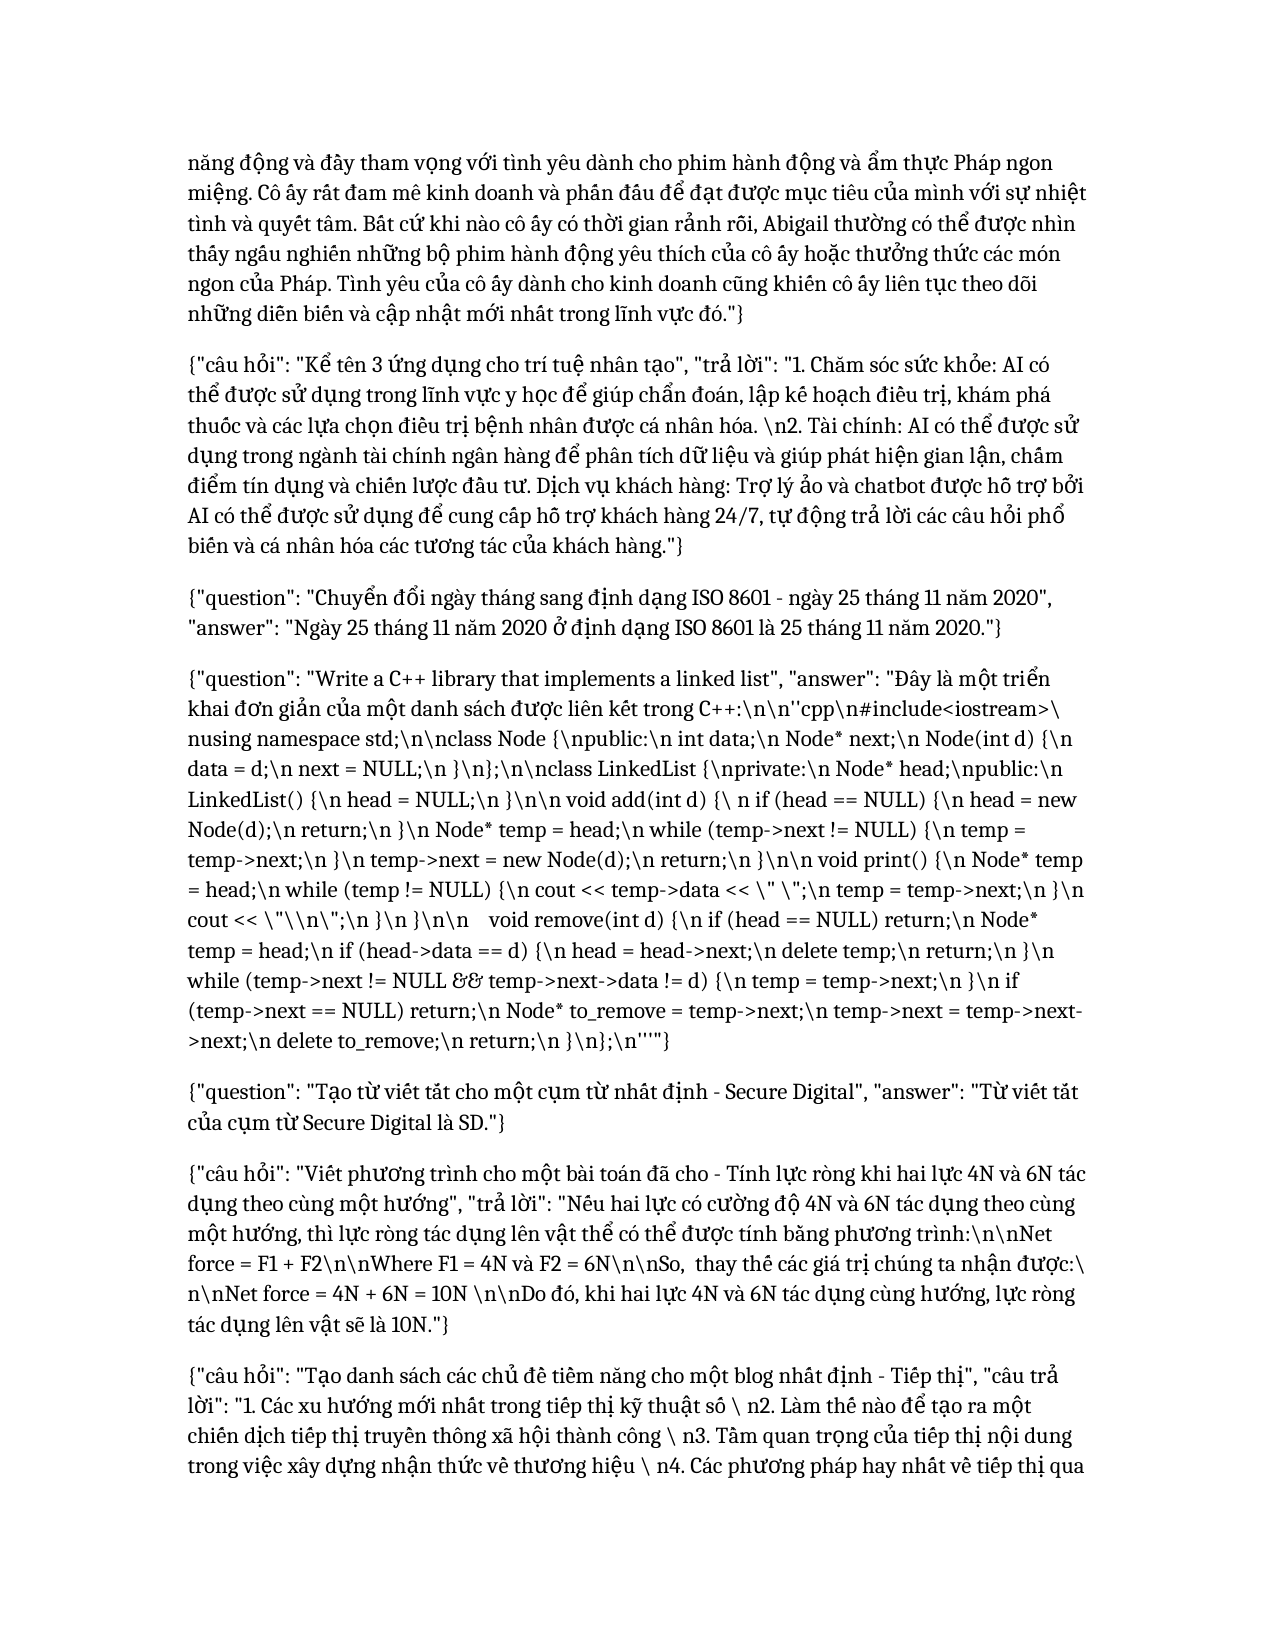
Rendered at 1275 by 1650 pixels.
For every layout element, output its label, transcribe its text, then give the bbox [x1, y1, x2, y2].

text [187, 150, 1087, 327]
text {"câu hỏi": "Viết phương trình cho một bài toán đã cho - Tính lực ròng khi hai lực 4N và 6N tác dụng theo cùng một hướng", "trả lời": "Nếu hai lực có cường độ 4N và 6N tác dụng theo cùng một hướng, thì lực ròng tác dụng lên vật thể có thể được tính bằng phương trình:\n\nNet force = F1 + F2\n\nWhere F1 = 4N và F2 = 6N\n\nSo, thay thế các giá trị chúng ta nhận được:\n\nNet force = 4N + 6N = 10N \n\nDo đó, khi hai lực 4N và 6N tác dụng cùng hướng, lực ròng tác dụng lên vật sẽ là 10N."} [187, 1160, 1087, 1338]
text {"question": "Tạo từ viết tắt cho một cụm từ nhất định - Secure Digital", "answer": "Từ viết tắt của cụm từ Secure Digital là SD."} [187, 1079, 1087, 1136]
text {"question": "Chuyển đổi ngày tháng sang định dạng ISO 8601 - ngày 25 tháng 11 năm 2020", "answer": "Ngày 25 tháng 11 năm 2020 ở định dạng ISO 8601 là 25 tháng 11 năm 2020."} [187, 584, 1087, 641]
text {"question": "Write a C++ library that implements a linked list", "answer": "Đây là một triển khai đơn giản của một danh sách được liên kết trong C++:\n\n''cpp\n#include<iostream>\nusing namespace std;\n\nclass Node {\npublic:\n int data;\n Node* next;\n Node(int d) {\n data = d;\n next = NULL;\n }\n};\n\nclass LinkedList {\nprivate:\n Node* head;\npublic:\n LinkedList() {\n head = NULL;\n }\n\n void add(int d) {\ n if (head == NULL) {\n head = new Node(d);\n return;\n }\n Node* temp = head;\n while (temp->next != NULL) {\n temp = temp->next;\n }\n temp->next = new Node(d);\n return;\n }\n\n void print() {\n Node* temp = head;\n while (temp != NULL) {\n cout << temp->data << \" \";\n temp = temp->next;\n }\n cout << \"\\n\";\n }\n }\n\n void remove(int d) {\n if (head == NULL) return;\n Node* temp = head;\n if (head->data == d) {\n head = head->next;\n delete temp;\n return;\n }\n while (temp->next != NULL && temp->next->data != d) {\n temp = temp->next;\n }\n if (temp->next == NULL) return;\n Node* to_remove = temp->next;\n temp->next = temp->next->next;\n delete to_remove;\n return;\n }\n};\n'''"} [187, 666, 1087, 1054]
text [187, 1362, 1087, 1479]
text {"câu hỏi": "Kể tên 3 ứng dụng cho trí tuệ nhân tạo", "trả lời": "1. Chăm sóc sức khỏe: AI có thể được sử dụng trong lĩnh vực y học để giúp chẩn đoán, lập kế hoạch điều trị, khám phá thuốc và các lựa chọn điều trị bệnh nhân được cá nhân hóa. \n2. Tài chính: AI có thể được sử dụng trong ngành tài chính ngân hàng để phân tích dữ liệu và giúp phát hiện gian lận, chấm điểm tín dụng và chiến lược đầu tư. Dịch vụ khách hàng: Trợ lý ảo và chatbot được hỗ trợ bởi AI có thể được sử dụng để cung cấp hỗ trợ khách hàng 24/7, tự động trả lời các câu hỏi phổ biến và cá nhân hóa các tương tác của khách hàng."} [187, 352, 1087, 560]
